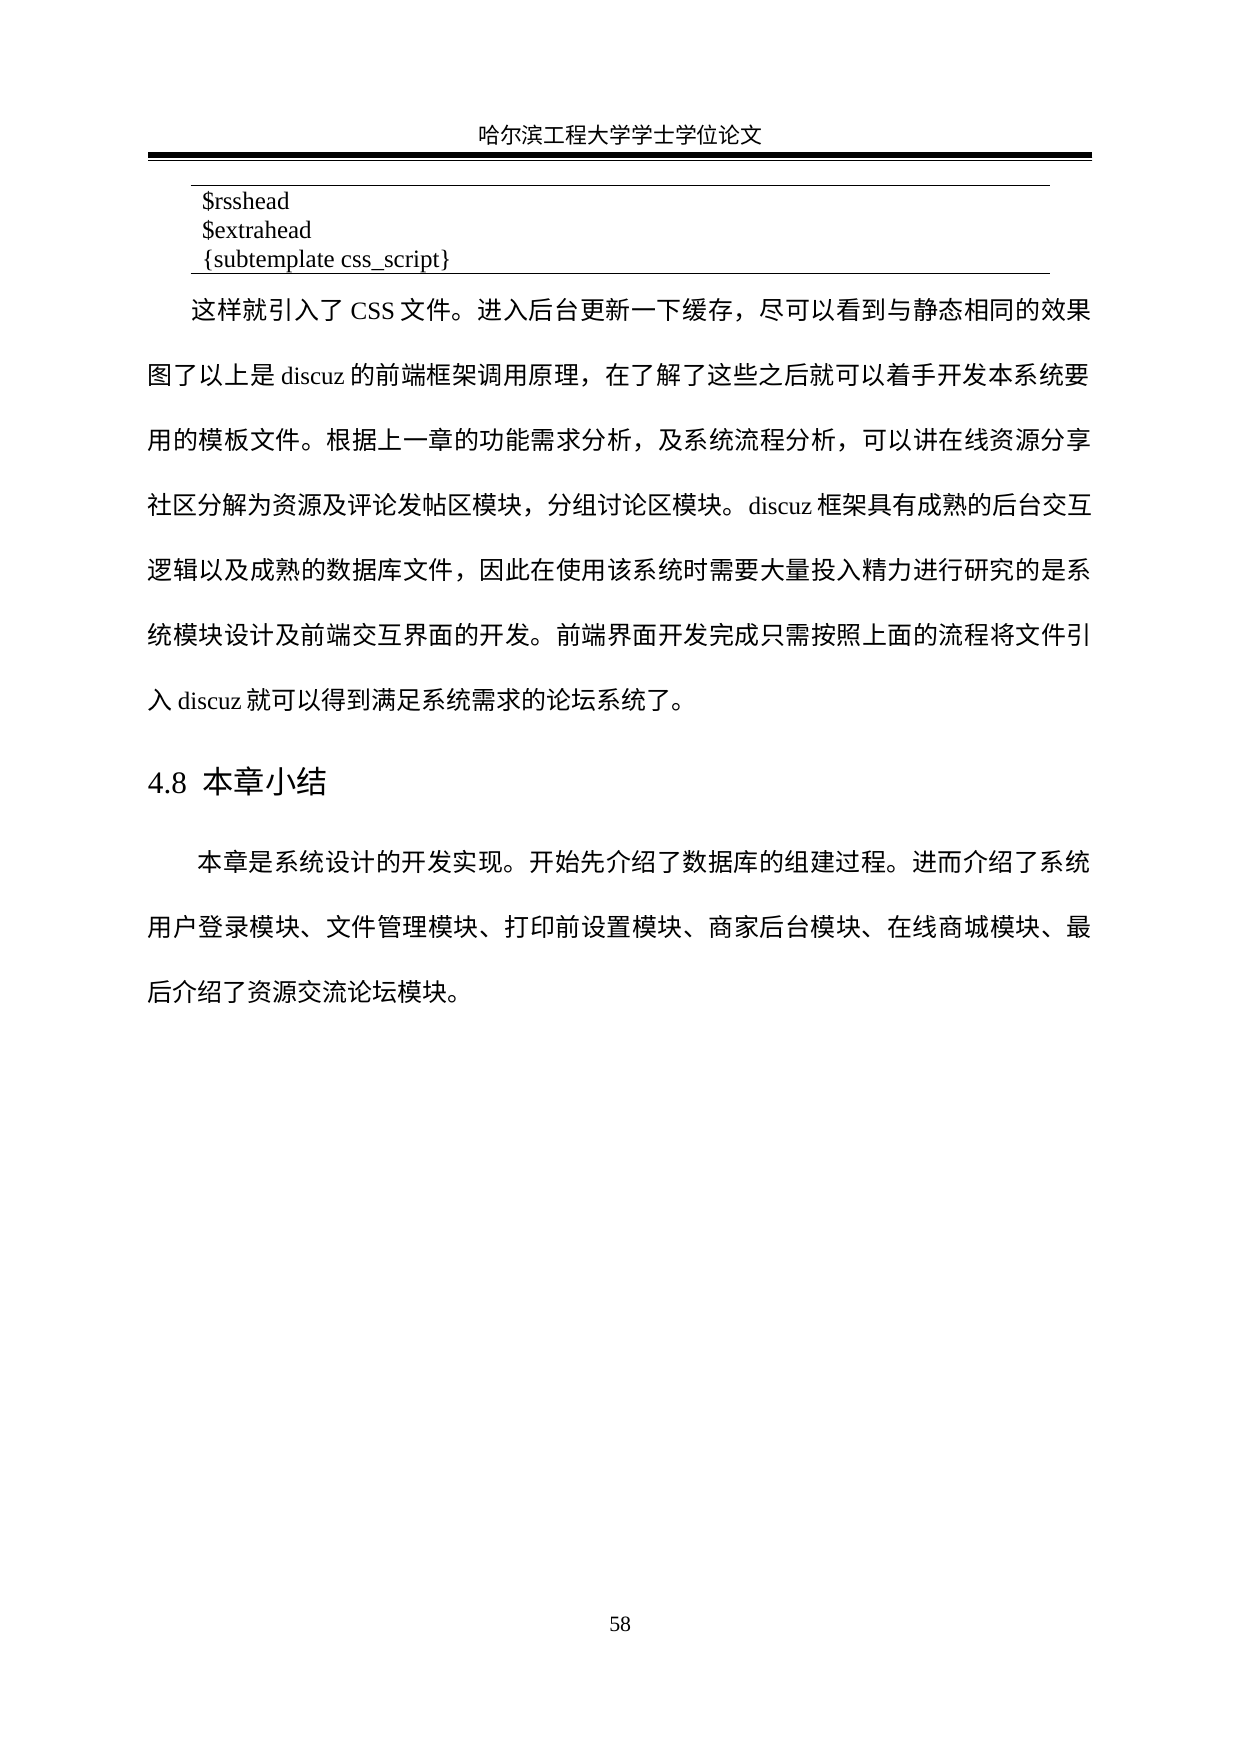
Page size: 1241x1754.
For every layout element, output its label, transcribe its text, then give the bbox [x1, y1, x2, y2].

text 本章是系统设计的开发实现。开始先介绍了数据库的组建过程。进而介绍了系统用户登录模块、文件管理模块、打印前设置模块、商家后台模块、在线商城模块、最后介绍了资源交流论坛模块。 [148, 828, 1092, 1023]
table_header $rsshead $extrahead {subtemplate css_script} [191, 186, 1050, 273]
text 这样就引入了CSS文件。进入后台更新一下缓存，尽可以看到与静态相同的效果图了以上是discuz的前端框架调用原理，在了解了这些之后就可以着手开发本系统要用的模板文件。根据上一章的功能需求分析，及系统流程分析，可以讲在线资源分享社区分解为资源及评论发帖区模块，分组讨论区模块。discuz框架具有成熟的后台交互逻辑以及成熟的数据库文件，因此在使用该系统时需要大量投入精力进行研究的是系统模块设计及前端交互界面的开发。前端界面开发完成只需按照上面的流程将文件引入discuz就可以得到满足系统需求的论坛系统了。 [148, 178, 1092, 731]
subtitle 4.8 本章小结 [148, 747, 1092, 812]
